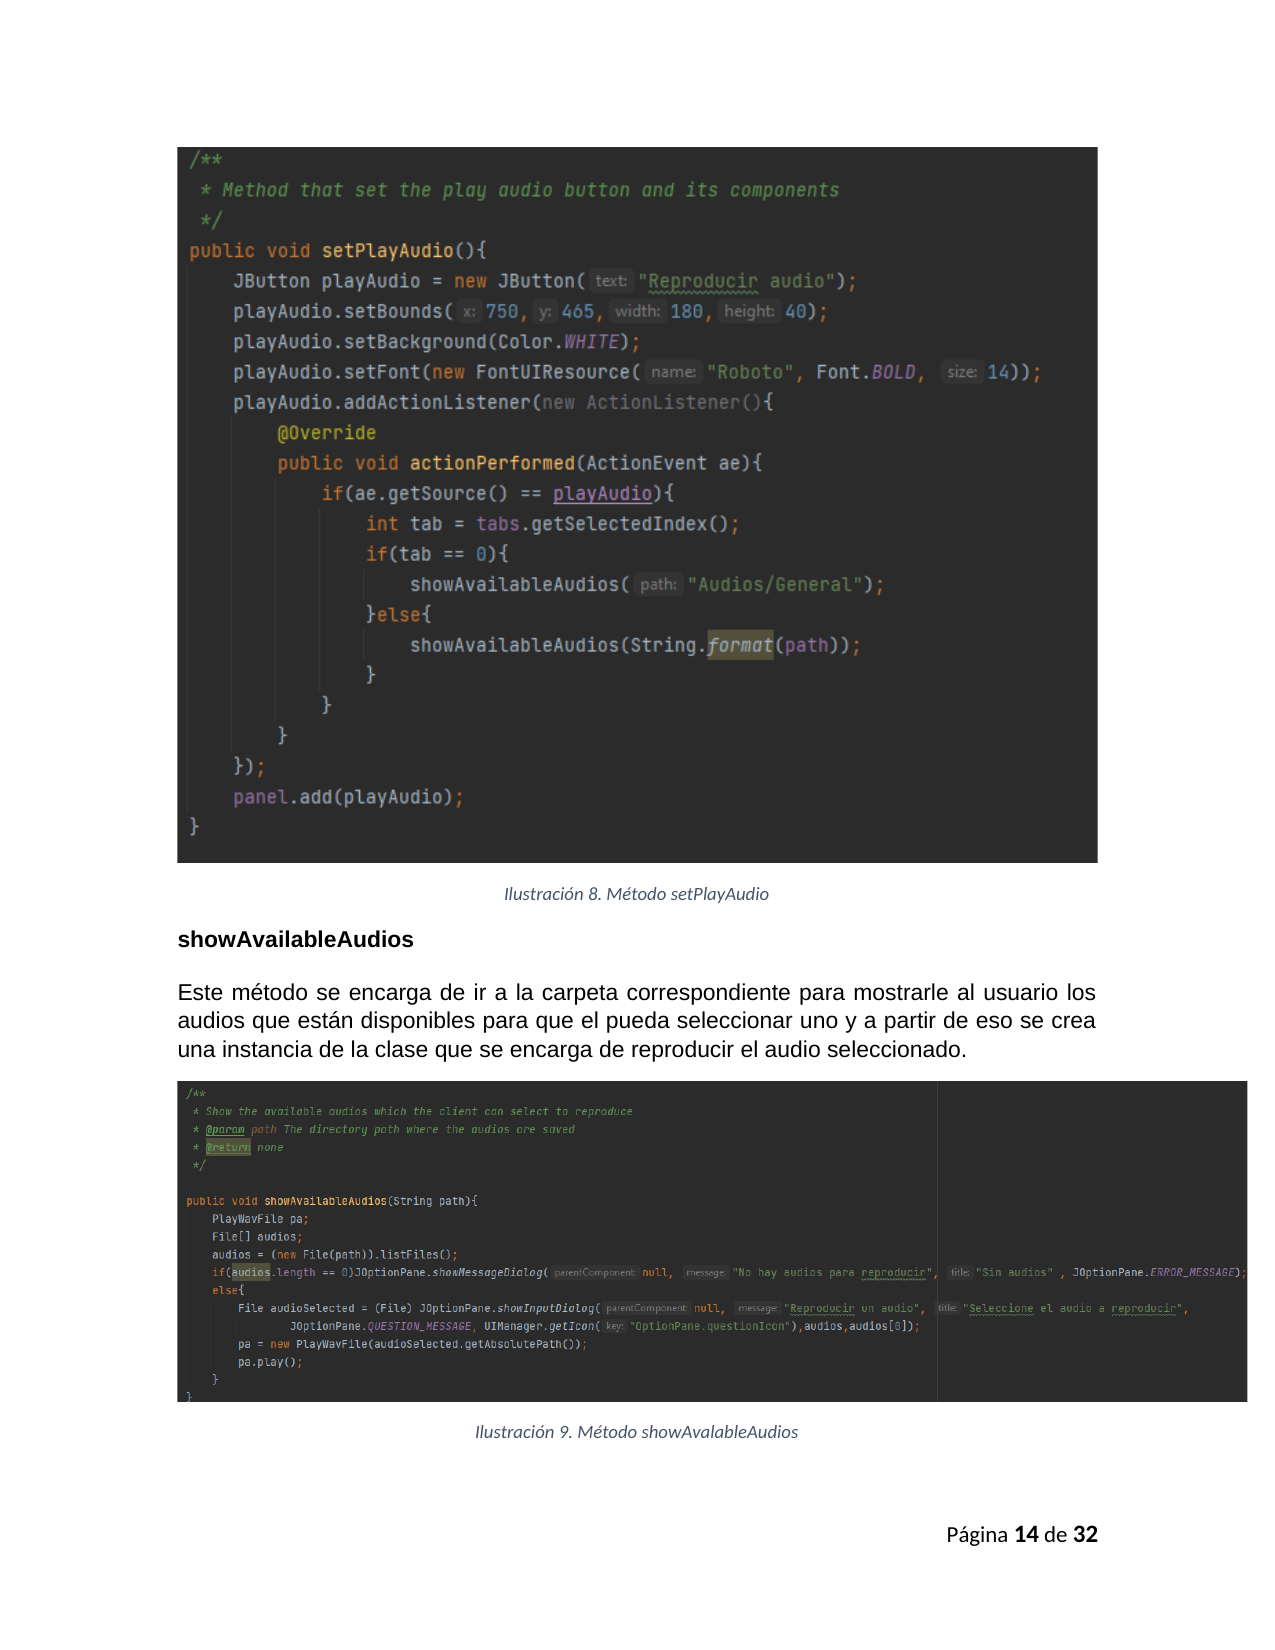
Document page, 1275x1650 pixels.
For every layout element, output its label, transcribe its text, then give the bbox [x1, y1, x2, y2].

text Ilustración 8. Método setPlayAudio [177, 882, 1098, 905]
text Este método se encarga de ir a la carpeta correspondiente para mostrarle al usuario los audios que están disponibles para que el pueda seleccionar uno y a partir de eso se crea una instancia de la clase que se encarga de reproducir el audio seleccionado. [177, 979, 1098, 1062]
subtitle showAvailableAudios [177, 926, 1098, 952]
picture [177, 147, 1098, 863]
picture [177, 1081, 1248, 1402]
text Ilustración 9. Método showAvalableAudios [177, 1420, 1098, 1443]
